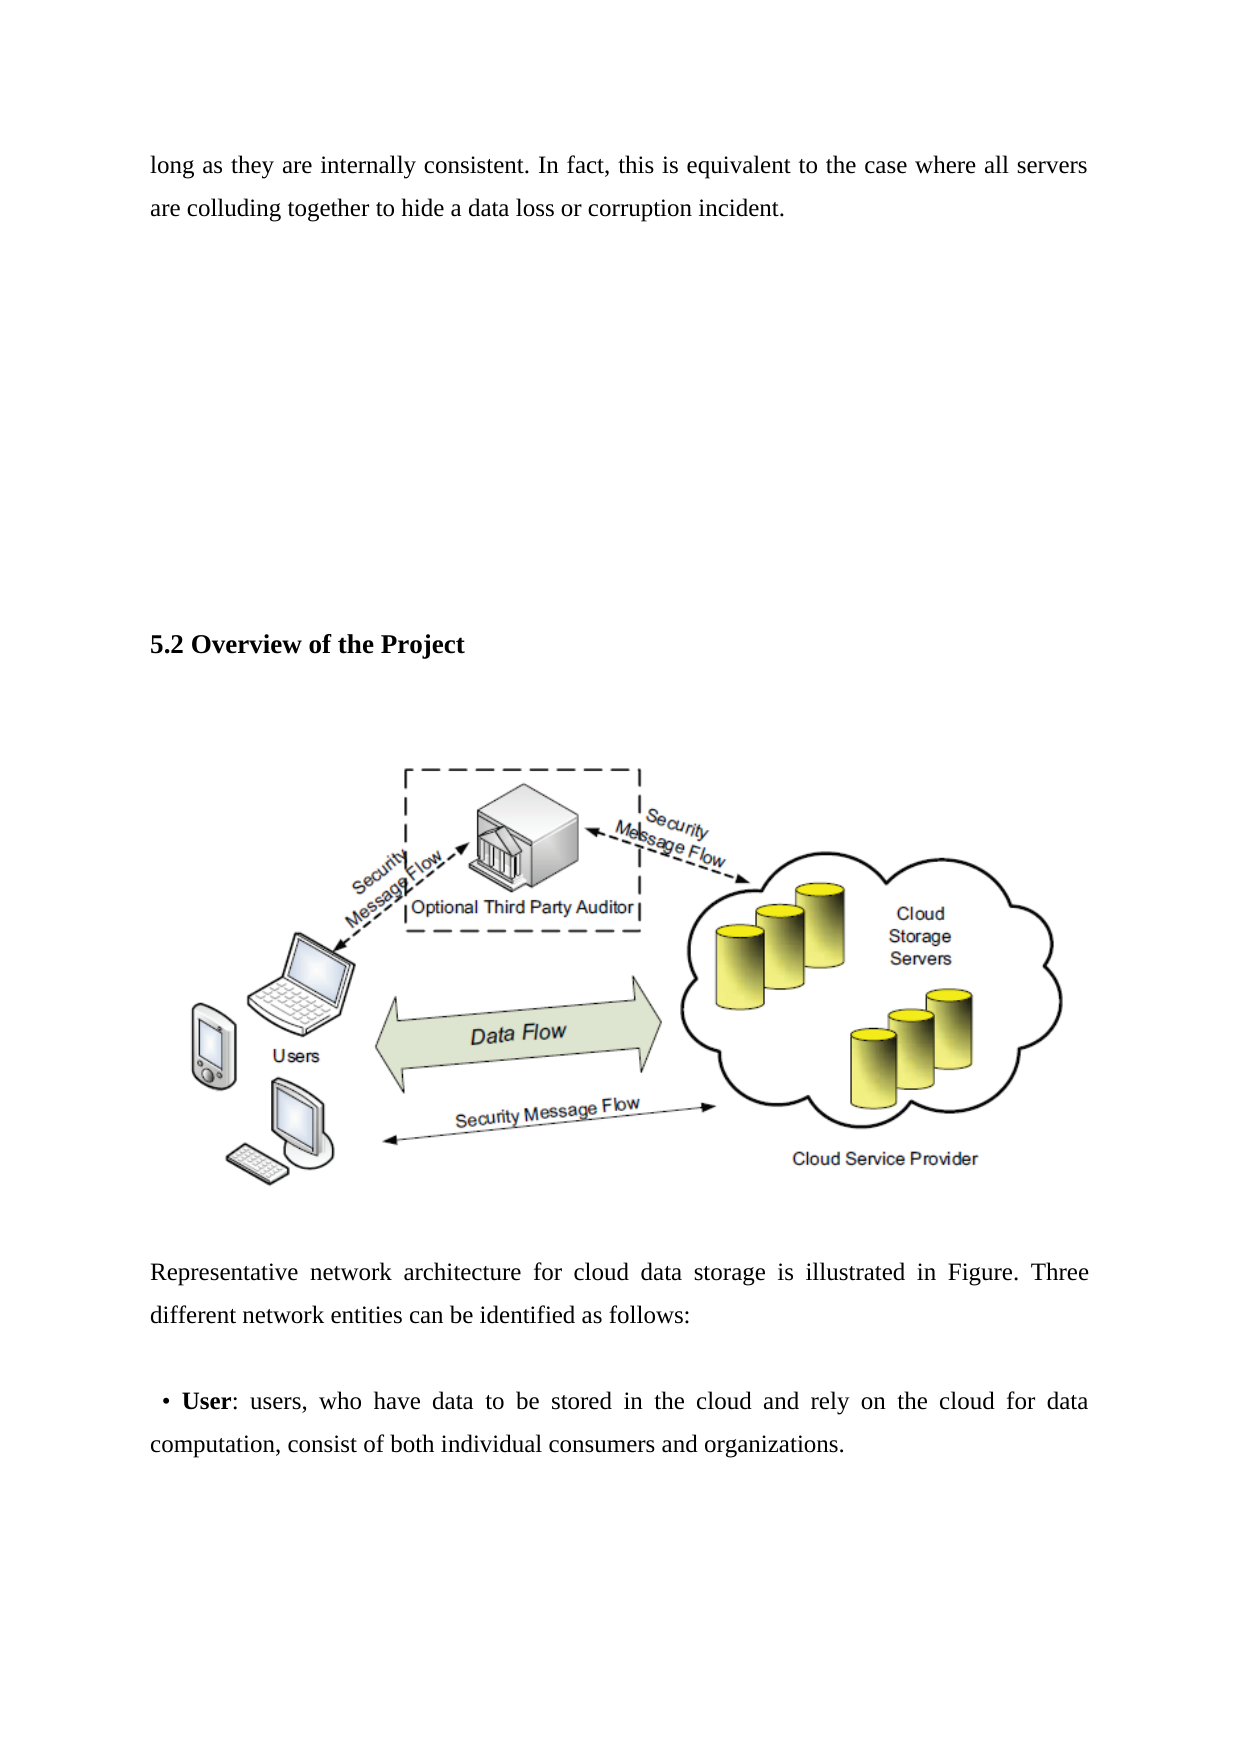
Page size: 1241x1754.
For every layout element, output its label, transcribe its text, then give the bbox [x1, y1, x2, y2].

text Representative network architecture for cloud data storage is illustrated in Figure. Three different network entities can be identified as follows: [150, 1257, 1090, 1328]
text • User: users, who have data to be stored in the cloud and rely on the cloud for data computation, consist of both individual consumers and organizations. [150, 1386, 1090, 1458]
text 5.2 Overview of the Project [150, 628, 1090, 659]
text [150, 150, 1090, 222]
